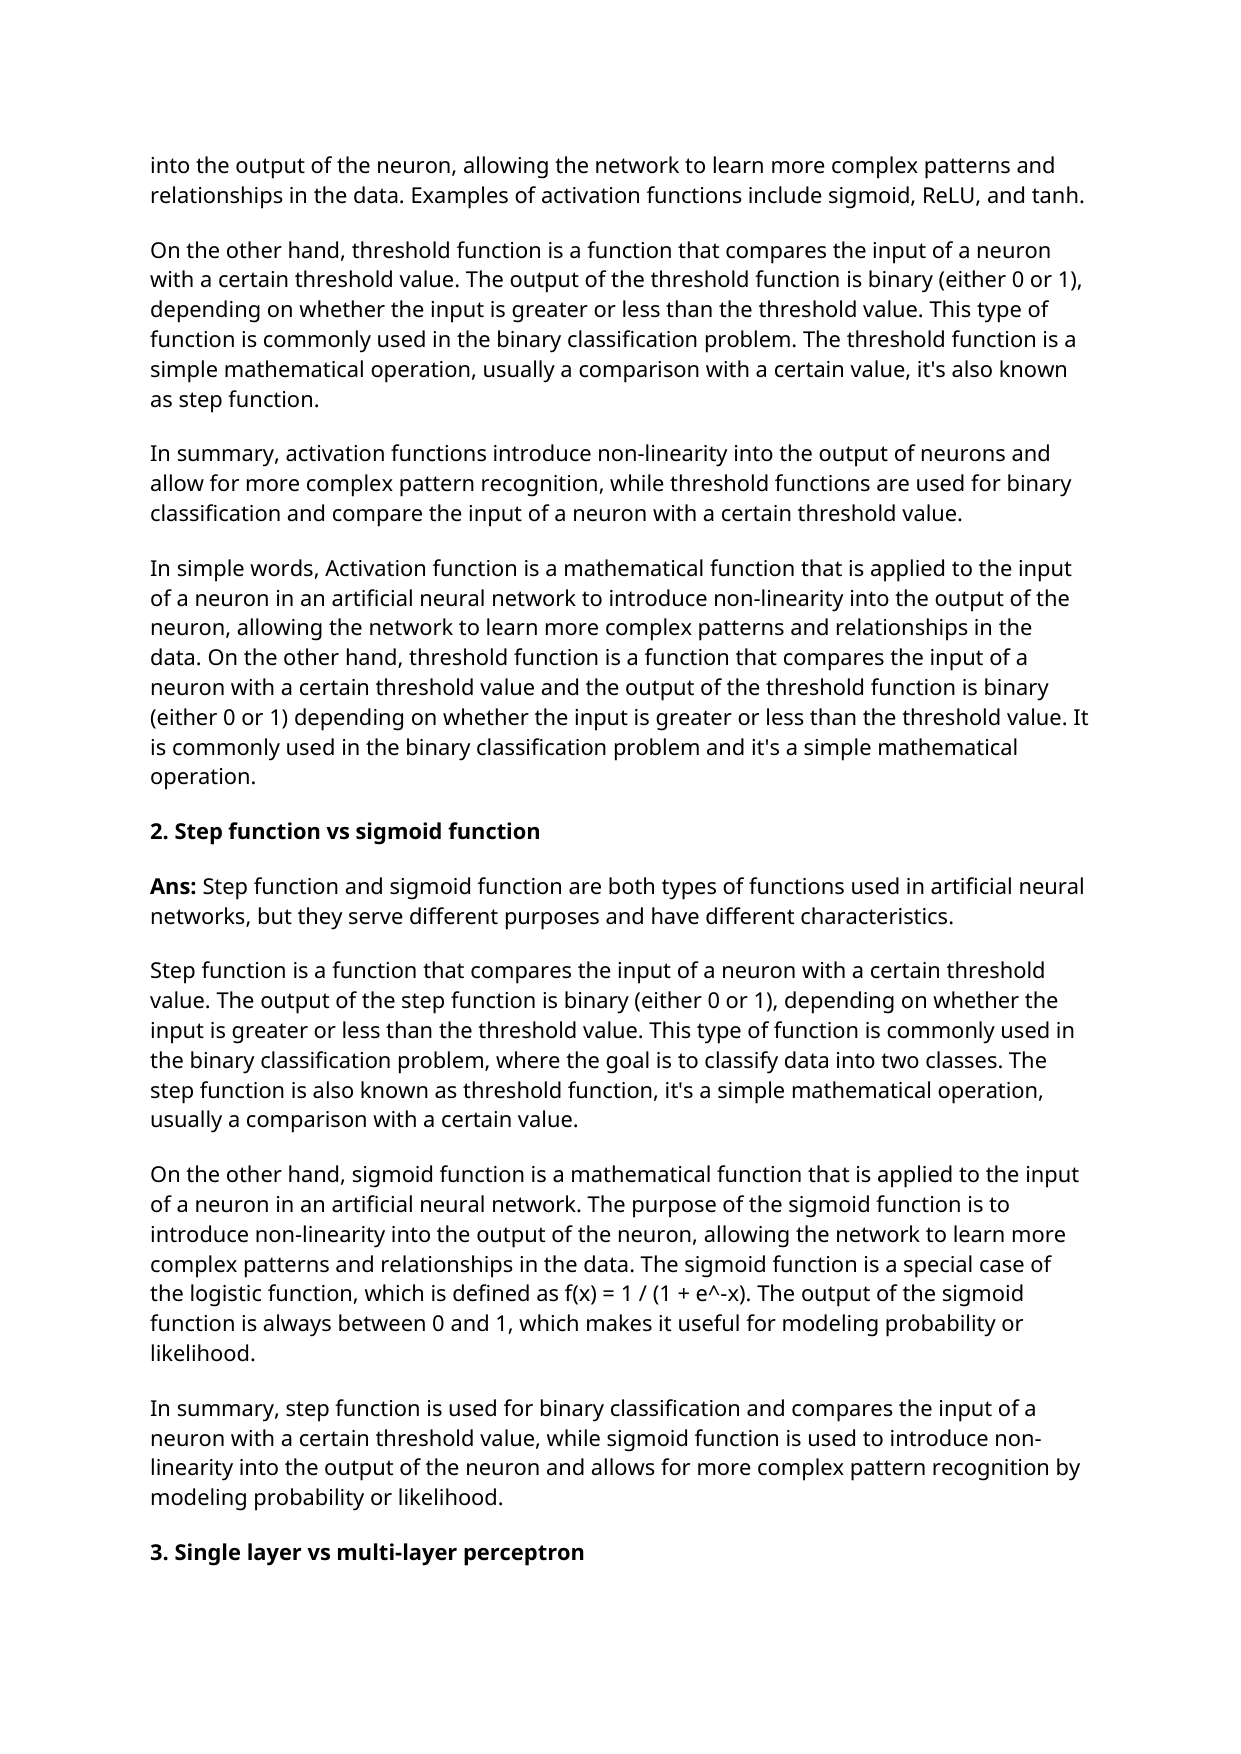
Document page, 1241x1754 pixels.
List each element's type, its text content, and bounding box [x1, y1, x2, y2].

text 3. Single layer vs multi-layer perceptron [150, 1537, 1090, 1567]
text In summary, activation functions introduce non-linearity into the output of neurons and allow for more complex pattern recognition, while threshold functions are used for binary classification and compare the input of a neuron with a certain threshold value. [150, 438, 1090, 528]
text On the other hand, sigmoid function is a mathematical function that is applied to the input of a neuron in an artificial neural network. The purpose of the sigmoid function is to introduce non-linearity into the output of the neuron, allowing the network to learn more complex patterns and relationships in the data. The sigmoid function is a special case of the logistic function, which is defined as f(x) = 1 / (1 + e^-x). The output of the sigmoid function is always between 0 and 1, which makes it useful for modeling probability or likelihood. [150, 1159, 1090, 1368]
text In summary, step function is used for binary classification and compares the input of a neuron with a certain threshold value, while sigmoid function is used to introduce non-linearity into the output of the neuron and allows for more complex pattern recognition by modeling probability or likelihood. [150, 1393, 1090, 1512]
text On the other hand, threshold function is a function that compares the input of a neuron with a certain threshold value. The output of the threshold function is binary (either 0 or 1), depending on whether the input is greater or less than the threshold value. This type of function is commonly used in the binary classification problem. The threshold function is a simple mathematical operation, usually a comparison with a certain value, it's also known as step function. [150, 234, 1090, 413]
text In simple words, Activation function is a mathematical function that is applied to the input of a neuron in an artificial neural network to introduce non-linearity into the output of the neuron, allowing the network to learn more complex patterns and relationships in the data. On the other hand, threshold function is a function that compares the input of a neuron with a certain threshold value and the output of the threshold function is binary (either 0 or 1) depending on whether the input is greater or less than the threshold value. It is commonly used in the binary classification problem and it's a simple mathematical operation. [150, 553, 1090, 791]
text Ans: Step function and sigmoid function are both types of functions used in artificial neural networks, but they serve different purposes and have different characteristics. [150, 871, 1090, 930]
text 2. Step function vs sigmoid function [150, 816, 1090, 846]
text Step function is a function that compares the input of a neuron with a certain threshold value. The output of the step function is binary (either 0 or 1), depending on whether the input is greater or less than the threshold value. This type of function is commonly used in the binary classification problem, where the goal is to classify data into two classes. The step function is also known as threshold function, it's a simple mathematical operation, usually a comparison with a certain value. [150, 955, 1090, 1134]
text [150, 150, 1090, 209]
